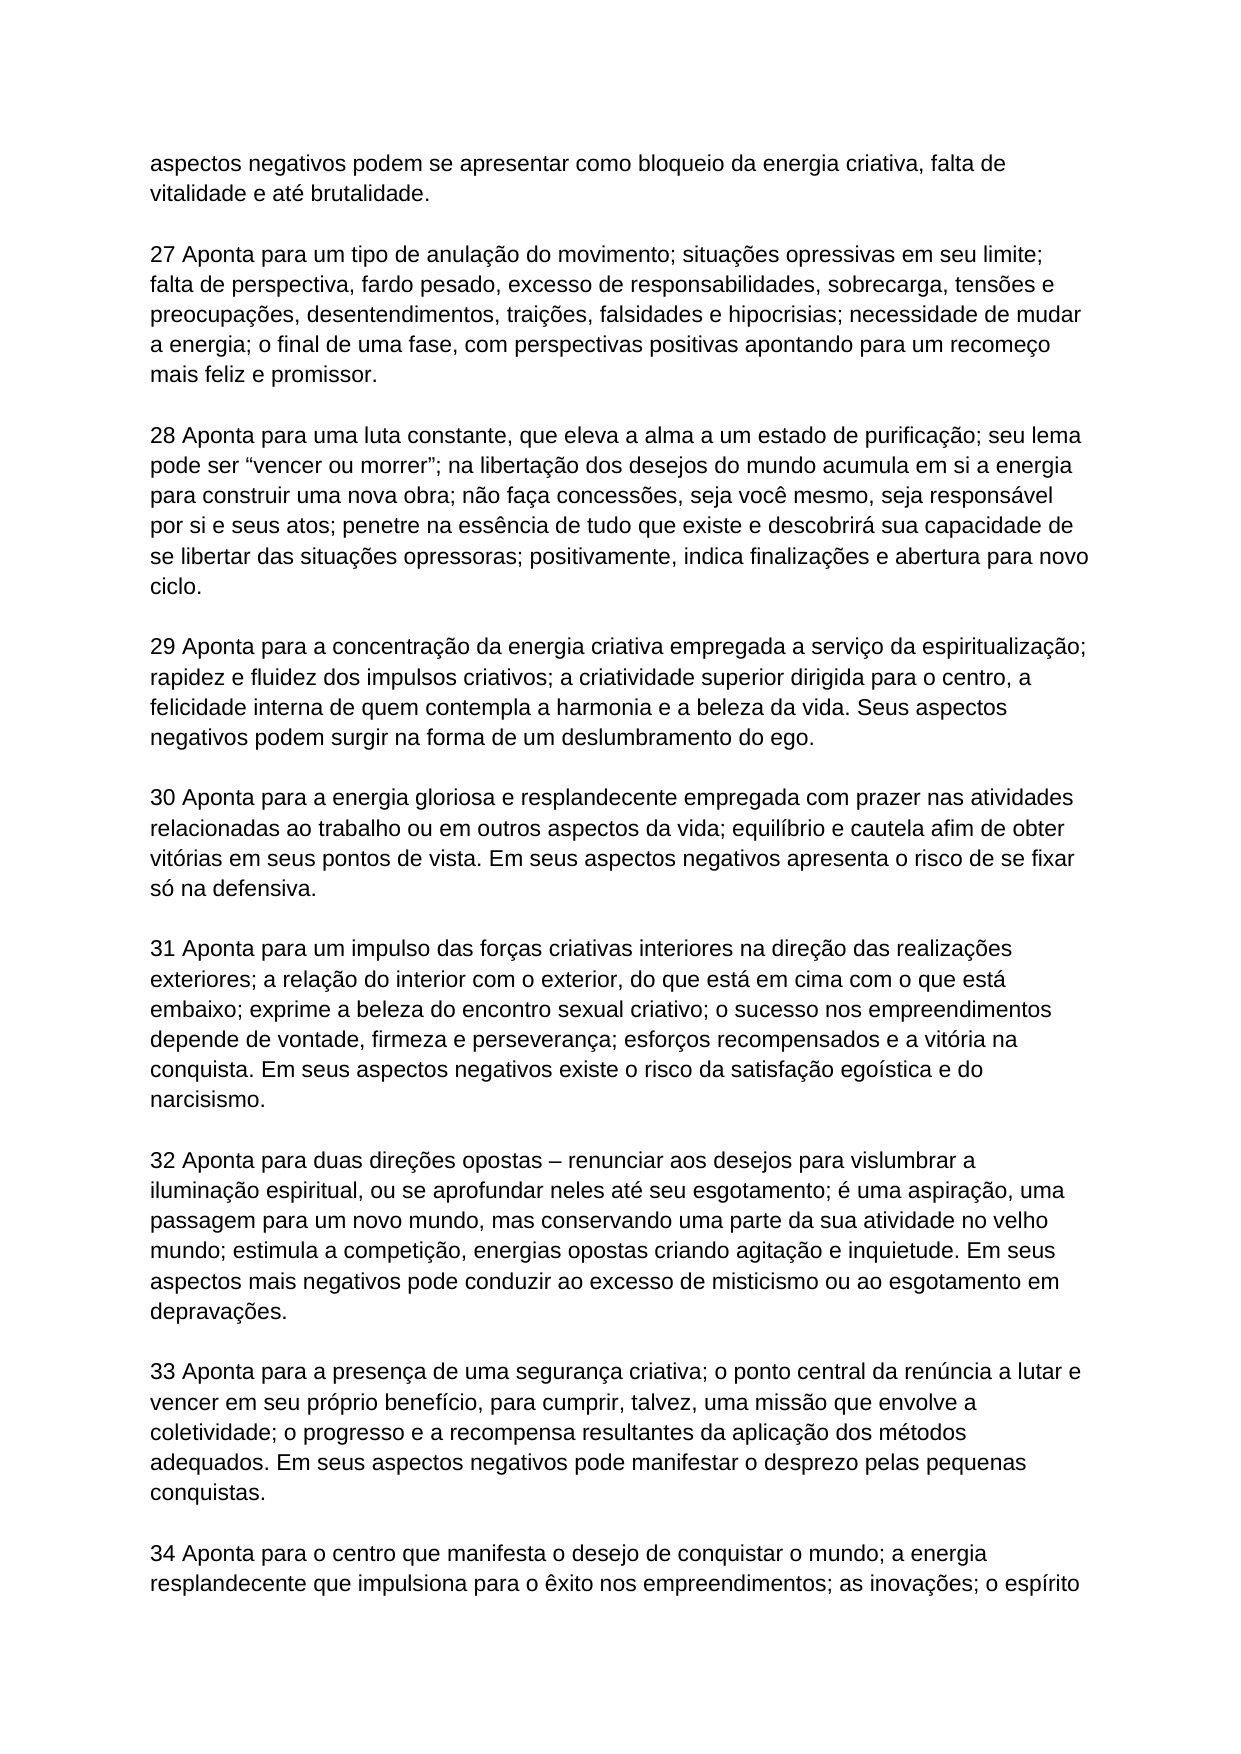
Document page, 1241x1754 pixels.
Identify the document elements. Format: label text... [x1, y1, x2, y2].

text 29 Aponta para a concentração da energia criativa empregada a serviço da espiritualização; rapidez e fluidez dos impulsos criativos; a criatividade superior dirigida para o centro, a felicidade interna de quem contempla a harmonia e a beleza da vida. Seus aspectos negativos podem surgir na forma de um deslumbramento do ego. [150, 633, 1090, 750]
text 27 Aponta para um tipo de anulação do movimento; situações opressivas em seu limite; falta de perspectiva, fardo pesado, excesso de responsabilidades, sobrecarga, tensões e preocupações, desentendimentos, traições, falsidades e hipocrisias; necessidade de mudar a energia; o final de uma fase, com perspectivas positivas apontando para um recomeço mais feliz e promissor. [150, 241, 1090, 388]
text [150, 1539, 1090, 1596]
text 28 Aponta para uma luta constante, que eleva a alma a um estado de purificação; seu lema pode ser “vencer ou morrer”; na libertação dos desejos do mundo acumula em si a energia para construir uma nova obra; não faça concessões, seja você mesmo, seja responsável por si e seus atos; penetre na essência de tudo que existe e descobrirá sua capacidade de se libertar das situações opressoras; positivamente, indica finalizações e abertura para novo ciclo. [150, 422, 1090, 599]
text 31 Aponta para um impulso das forças criativas interiores na direção das realizações exteriores; a relação do interior com o exterior, do que está em cima com o que está embaixo; exprime a beleza do encontro sexual criativo; o sucesso nos empreendimentos depende de vontade, firmeza e perseverança; esforços recompensados e a vitória na conquista. Em seus aspectos negativos existe o risco da satisfação egoística e do narcisismo. [150, 935, 1090, 1113]
text 30 Aponta para a energia gloriosa e resplandecente empregada com prazer nas atividades relacionadas ao trabalho ou em outros aspectos da vida; equilíbrio e cautela afim de obter vitórias em seus pontos de vista. Em seus aspectos negativos apresenta o risco de se fixar só na defensiva. [150, 784, 1090, 901]
text 32 Aponta para duas direções opostas – renunciar aos desejos para vislumbrar a iluminação espiritual, ou se aprofundar neles até seu esgotamento; é uma aspiração, uma passagem para um novo mundo, mas conservando uma parte da sua atividade no velho mundo; estimula a competição, energias opostas criando agitação e inquietude. Em seus aspectos mais negativos pode conduzir ao excesso de misticismo ou ao esgotamento em depravações. [150, 1147, 1090, 1324]
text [150, 150, 1090, 207]
text 33 Aponta para a presença de uma segurança criativa; o ponto central da renúncia a lutar e vencer em seu próprio benefício, para cumprir, talvez, uma missão que envolve a coletividade; o progresso e a recompensa resultantes da aplicação dos métodos adequados. Em seus aspectos negativos pode manifestar o desprezo pelas pequenas conquistas. [150, 1358, 1090, 1506]
